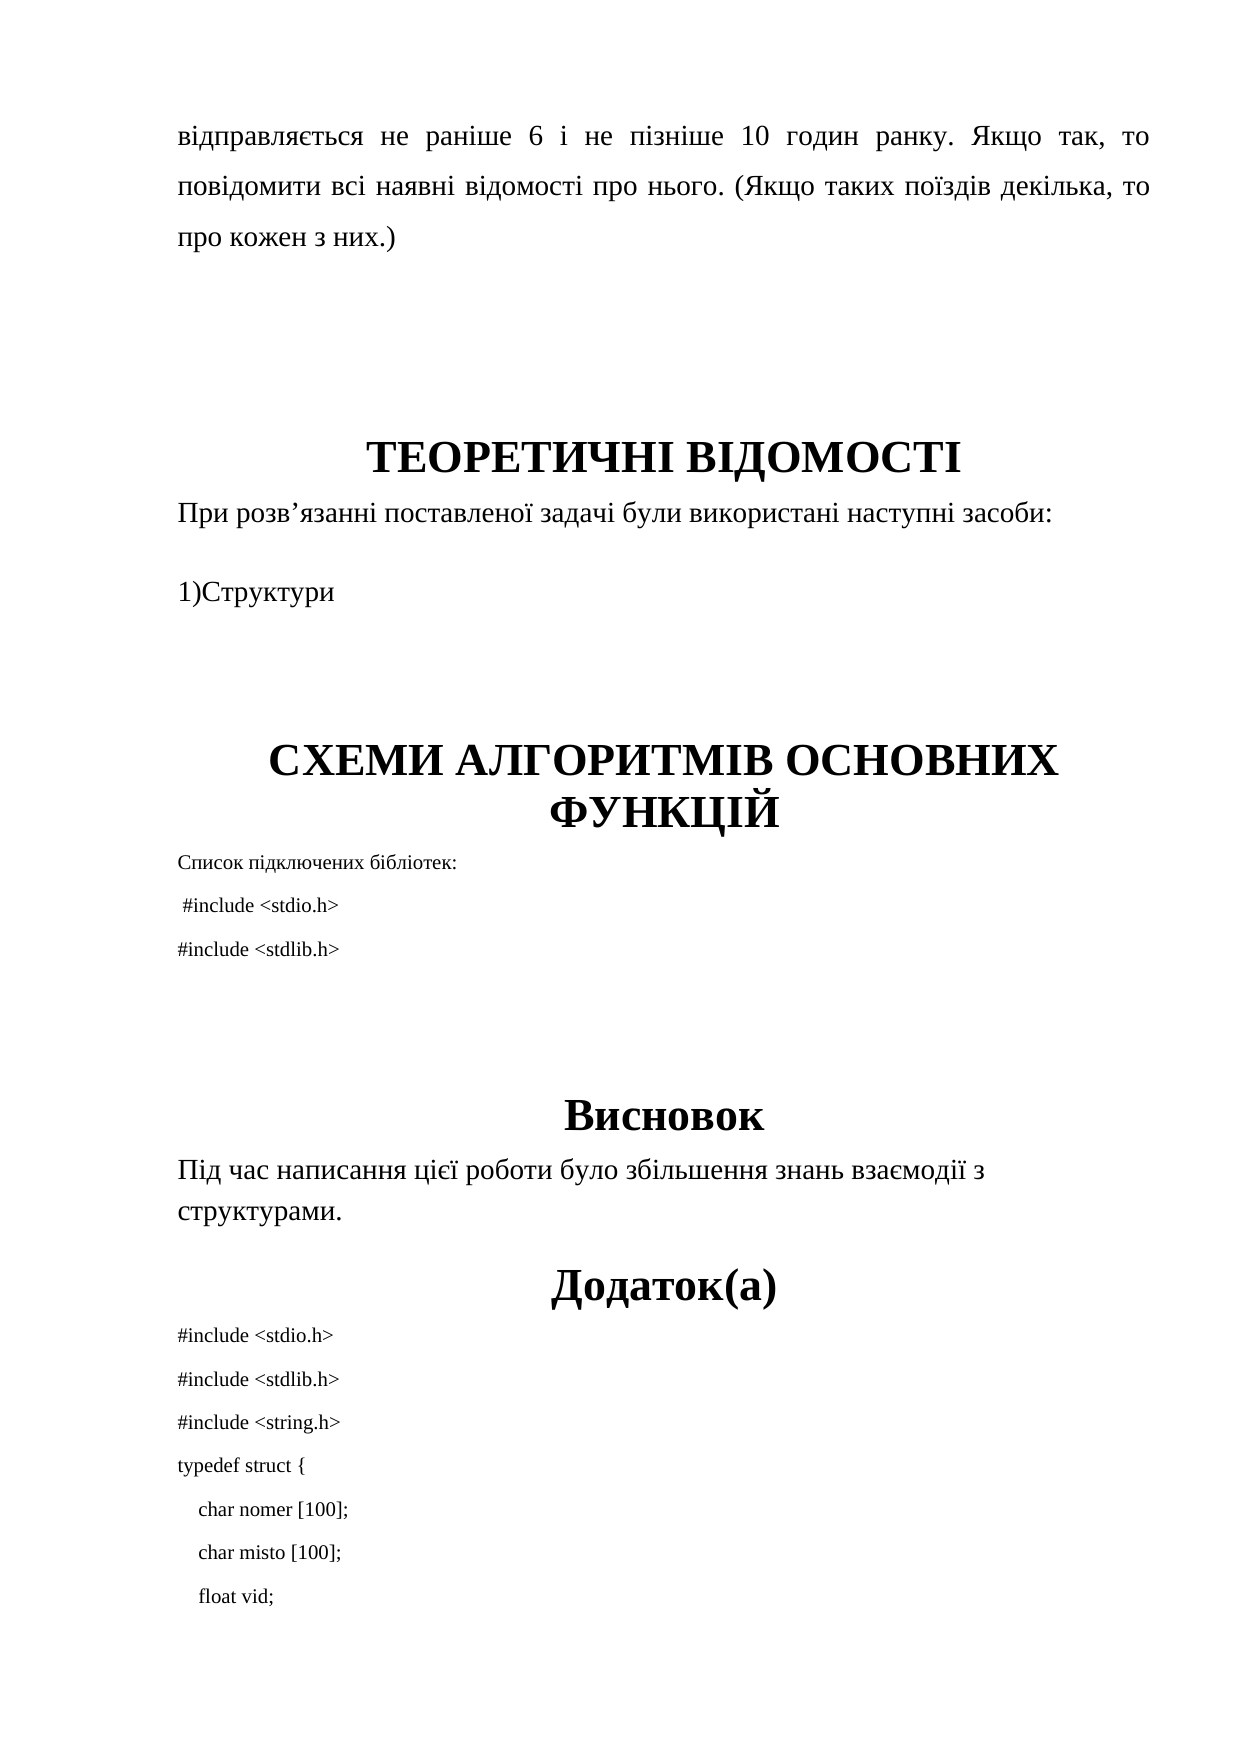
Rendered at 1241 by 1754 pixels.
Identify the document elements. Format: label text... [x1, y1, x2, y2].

text #include <stdio.h> [177, 1323, 1152, 1347]
text float vid; [177, 1584, 1152, 1608]
text typedef struct { [177, 1453, 1152, 1477]
text #include <stdio.h> [177, 893, 1152, 917]
text #include <string.h> [177, 1410, 1152, 1434]
text char nomer [100]; [177, 1497, 1152, 1521]
text #include <stdlib.h> [177, 1367, 1152, 1391]
text Під час написання цієї роботи було збільшення знань взаємодії з структурами. [177, 1152, 1152, 1226]
text Список підключених бібліотек: [177, 850, 1152, 874]
text 1)Структури [177, 574, 1152, 608]
subtitle ТЕОРЕТИЧНІ ВІДОМОСТІ [177, 429, 1152, 482]
subtitle Висновок [177, 1087, 1152, 1140]
subtitle Додаток(а) [177, 1258, 1152, 1311]
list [177, 118, 1152, 252]
text #include <stdlib.h> [177, 937, 1152, 961]
text При розв’язанні поставленої задачі були використані наступні засоби: [177, 495, 1152, 528]
subtitle СХЕМИ АЛГОРИТМІВ ОСНОВНИХ ФУНКЦІЙ [177, 732, 1152, 837]
text char misto [100]; [177, 1540, 1152, 1564]
